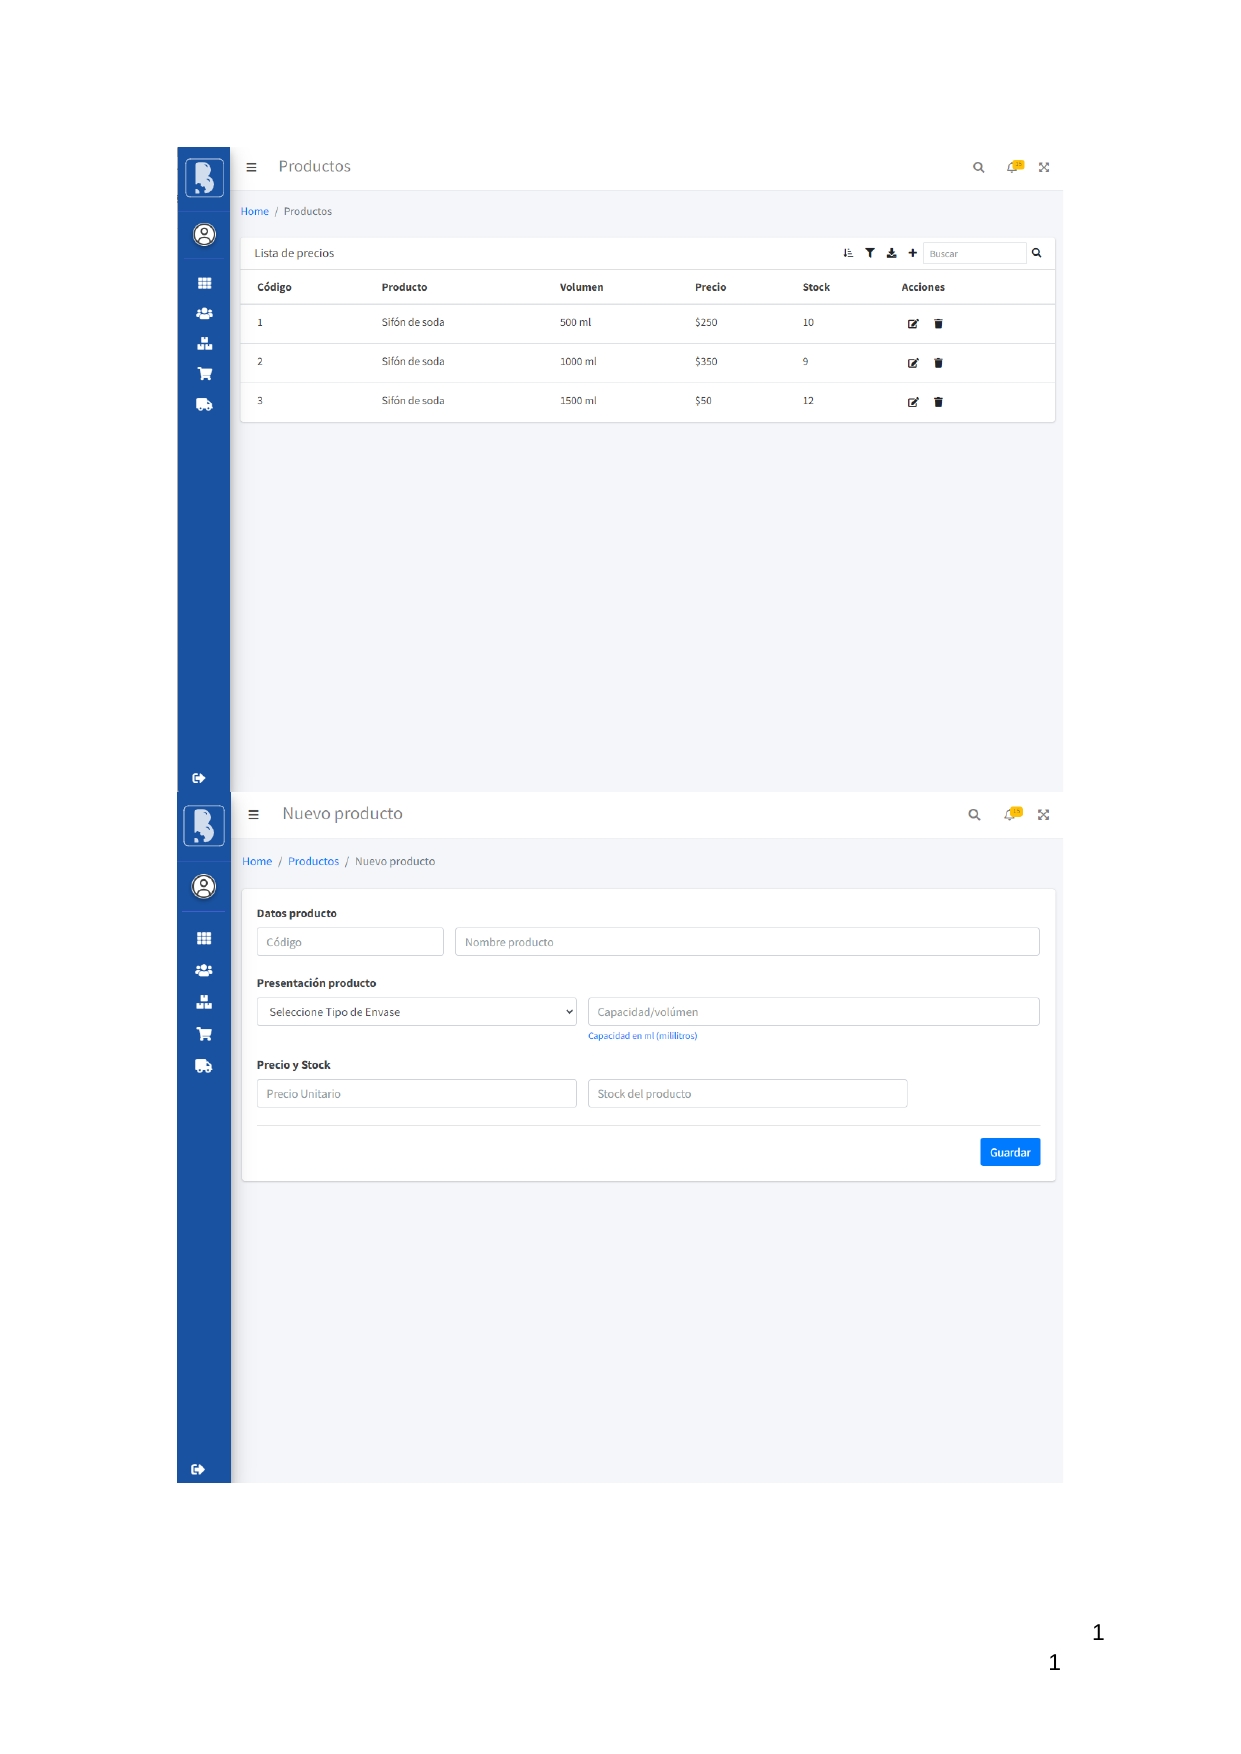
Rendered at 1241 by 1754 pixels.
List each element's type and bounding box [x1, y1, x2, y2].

picture [177, 147, 1064, 1483]
